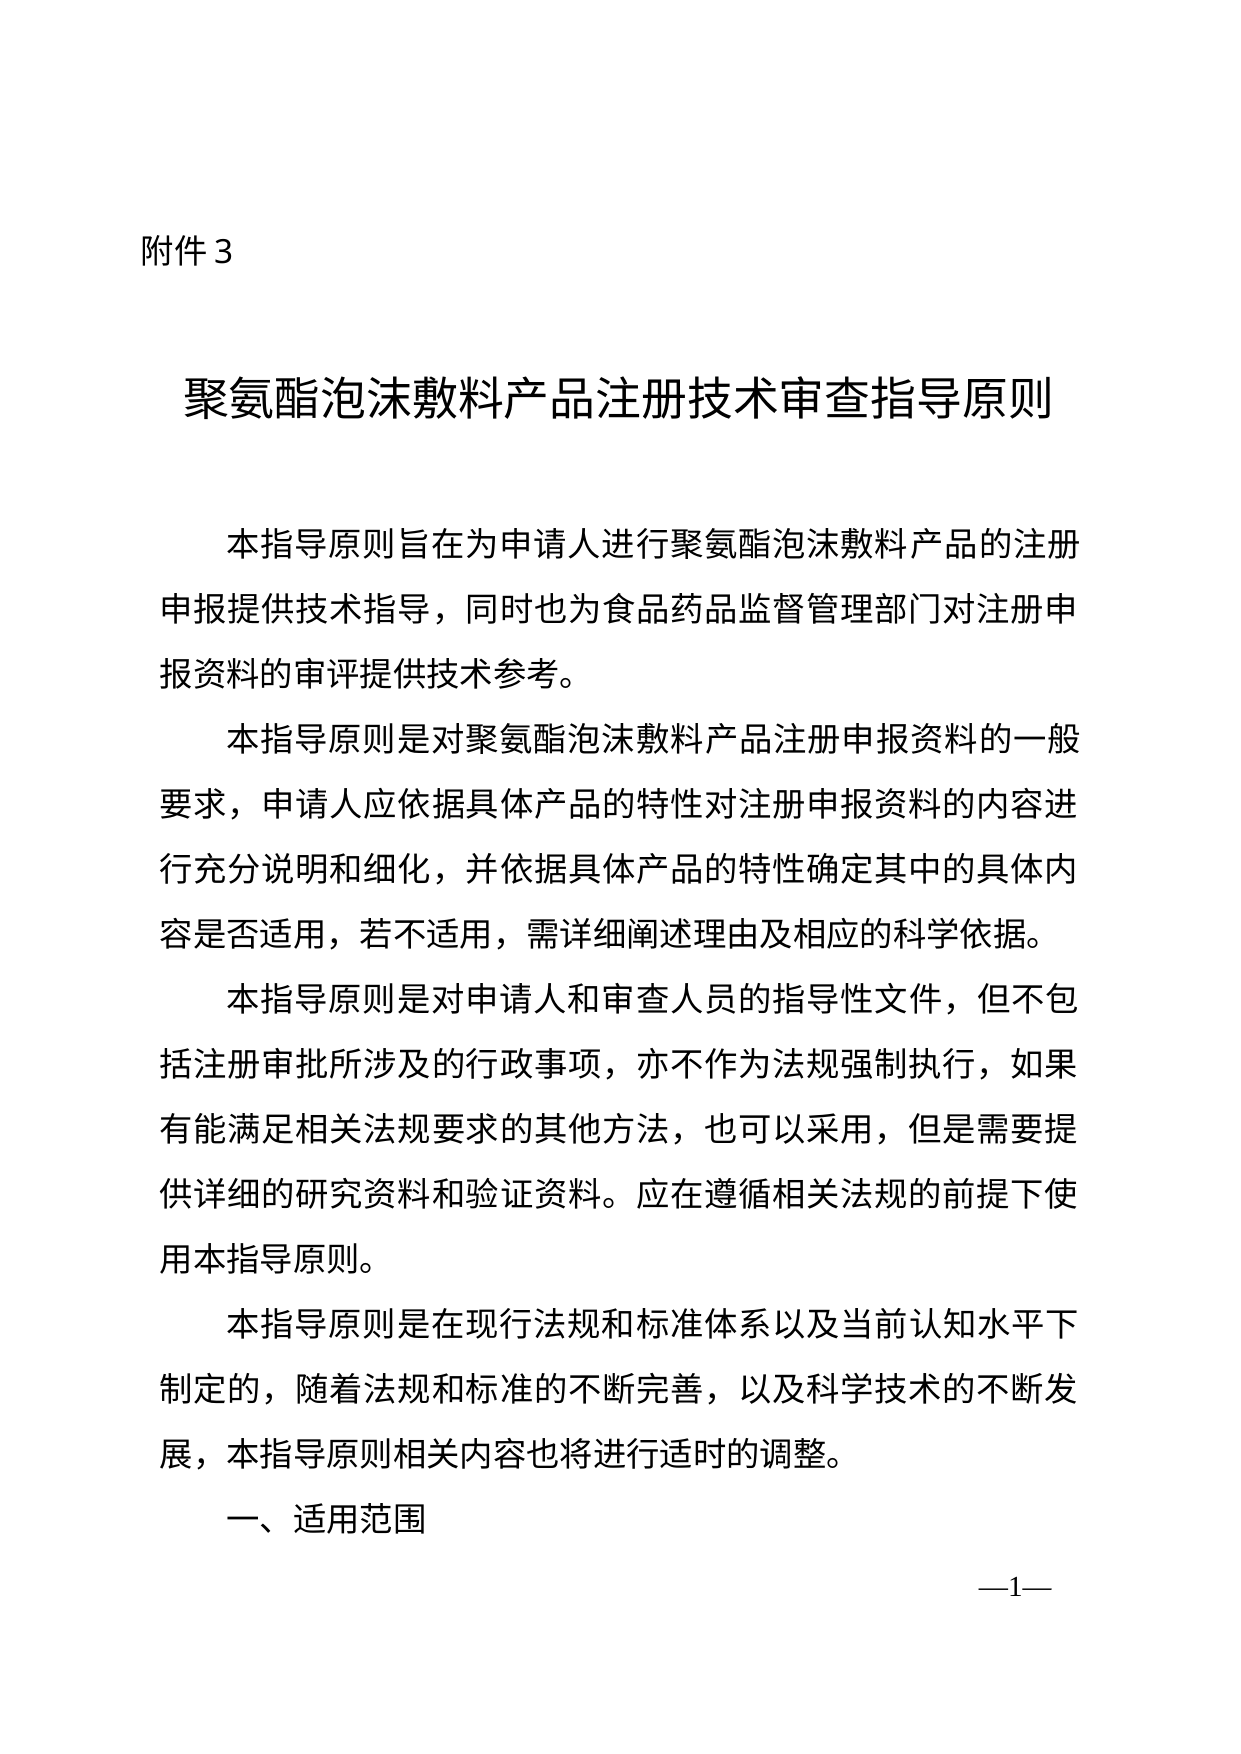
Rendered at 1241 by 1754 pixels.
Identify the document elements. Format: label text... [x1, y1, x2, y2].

text 本指导原则旨在为申请人进行聚氨酯泡沫敷料产品的注册申报提供技术指导，同时也为食品药品监督管理部门对注册申报资料的审评提供技术参考。 [159, 509, 1081, 704]
text 本指导原则是在现行法规和标准体系以及当前认知水平下制定的，随着法规和标准的不断完善，以及科学技术的不断发展，本指导原则相关内容也将进行适时的调整。 [159, 1289, 1081, 1484]
text 本指导原则是对申请人和审查人员的指导性文件，但不包括注册审批所涉及的行政事项，亦不作为法规强制执行，如果有能满足相关法规要求的其他方法，也可以采用，但是需要提供详细的研究资料和验证资料。应在遵循相关法规的前提下使用本指导原则。 [159, 964, 1081, 1289]
text 一、适用范围 [159, 1484, 1081, 1549]
text 本指导原则是对聚氨酯泡沫敷料产品注册申报资料的一般要求，申请人应依据具体产品的特性对注册申报资料的内容进行充分说明和细化，并依据具体产品的特性确定其中的具体内容是否适用，若不适用，需详细阐述理由及相应的科学依据。 [159, 704, 1081, 964]
text 附件3 [141, 217, 1096, 282]
text 聚氨酯泡沫敷料产品注册技术审查指导原则 [141, 347, 1096, 444]
